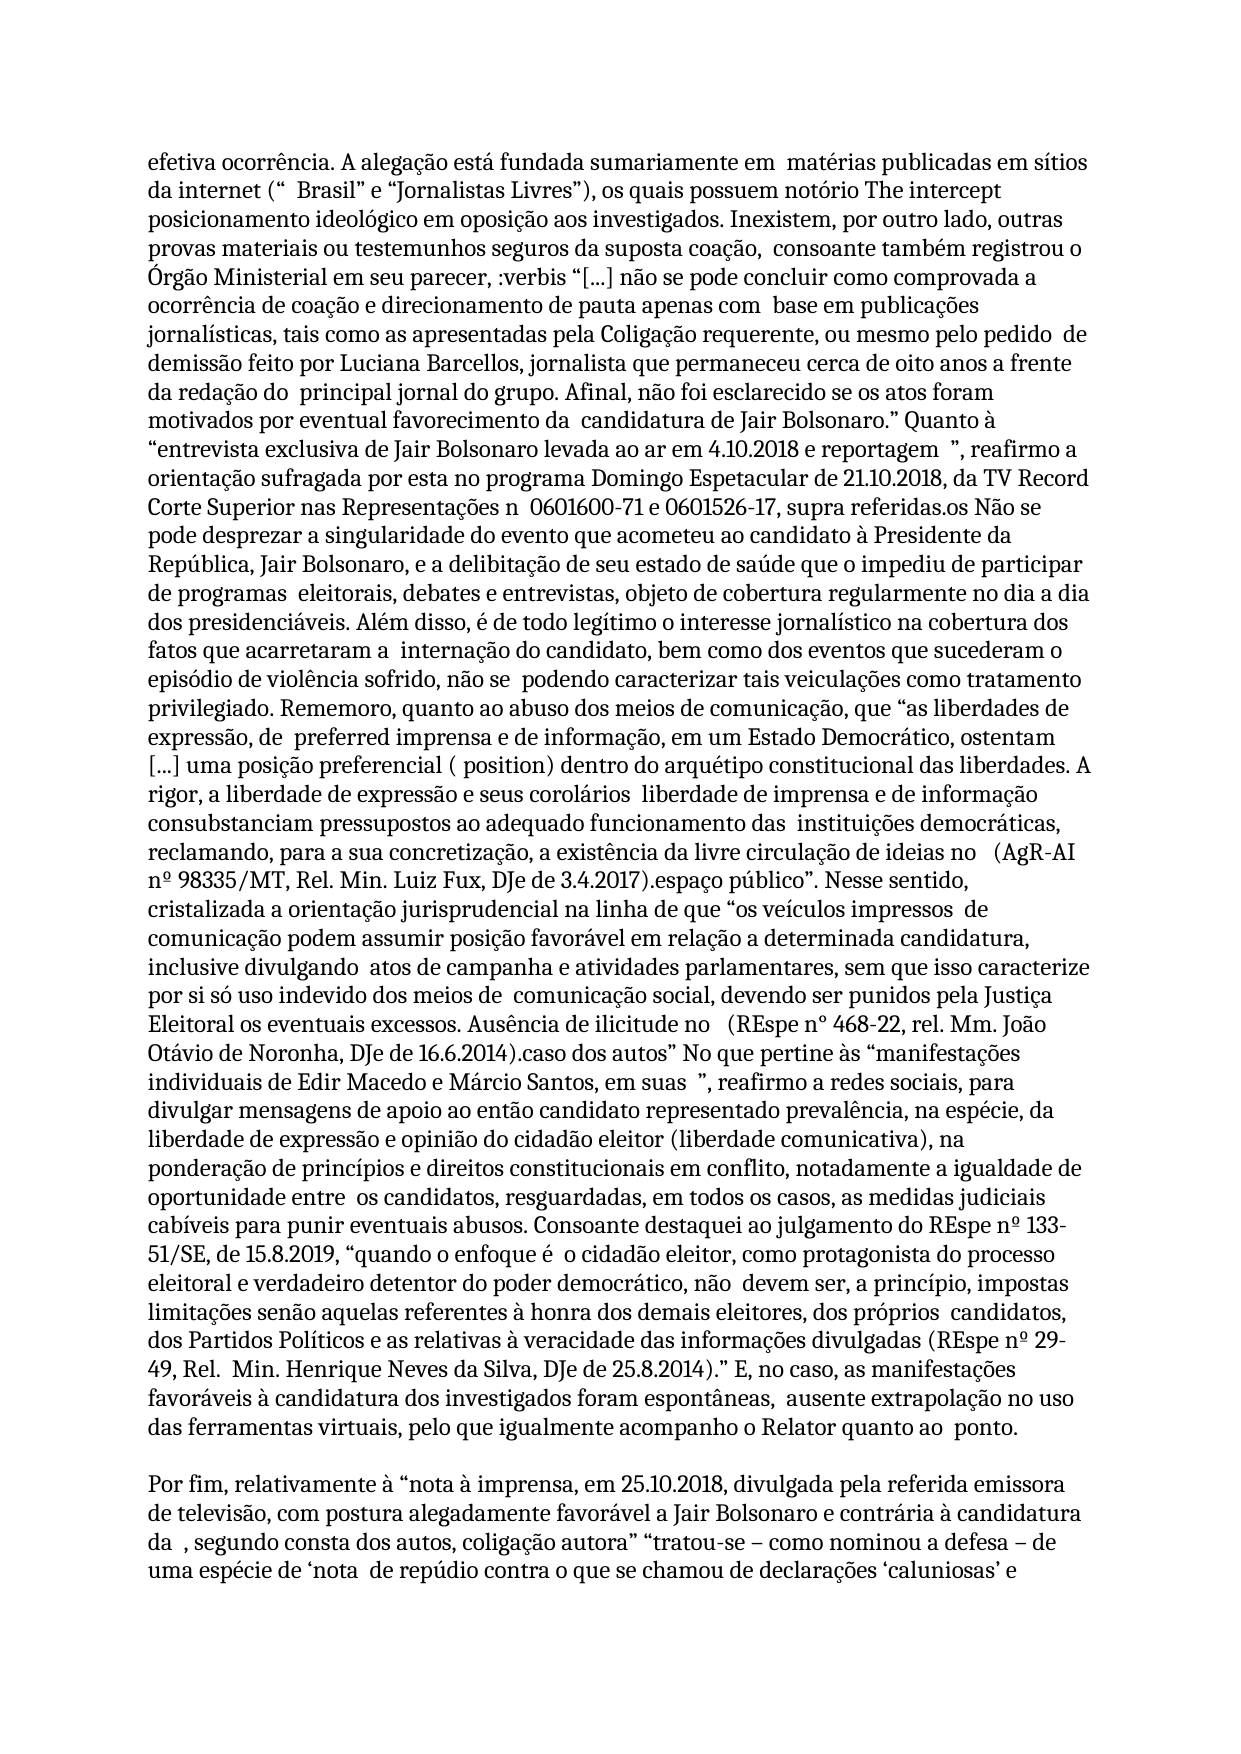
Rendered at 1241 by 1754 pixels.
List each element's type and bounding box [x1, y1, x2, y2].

text [148, 1470, 1093, 1585]
text [148, 148, 1093, 1441]
